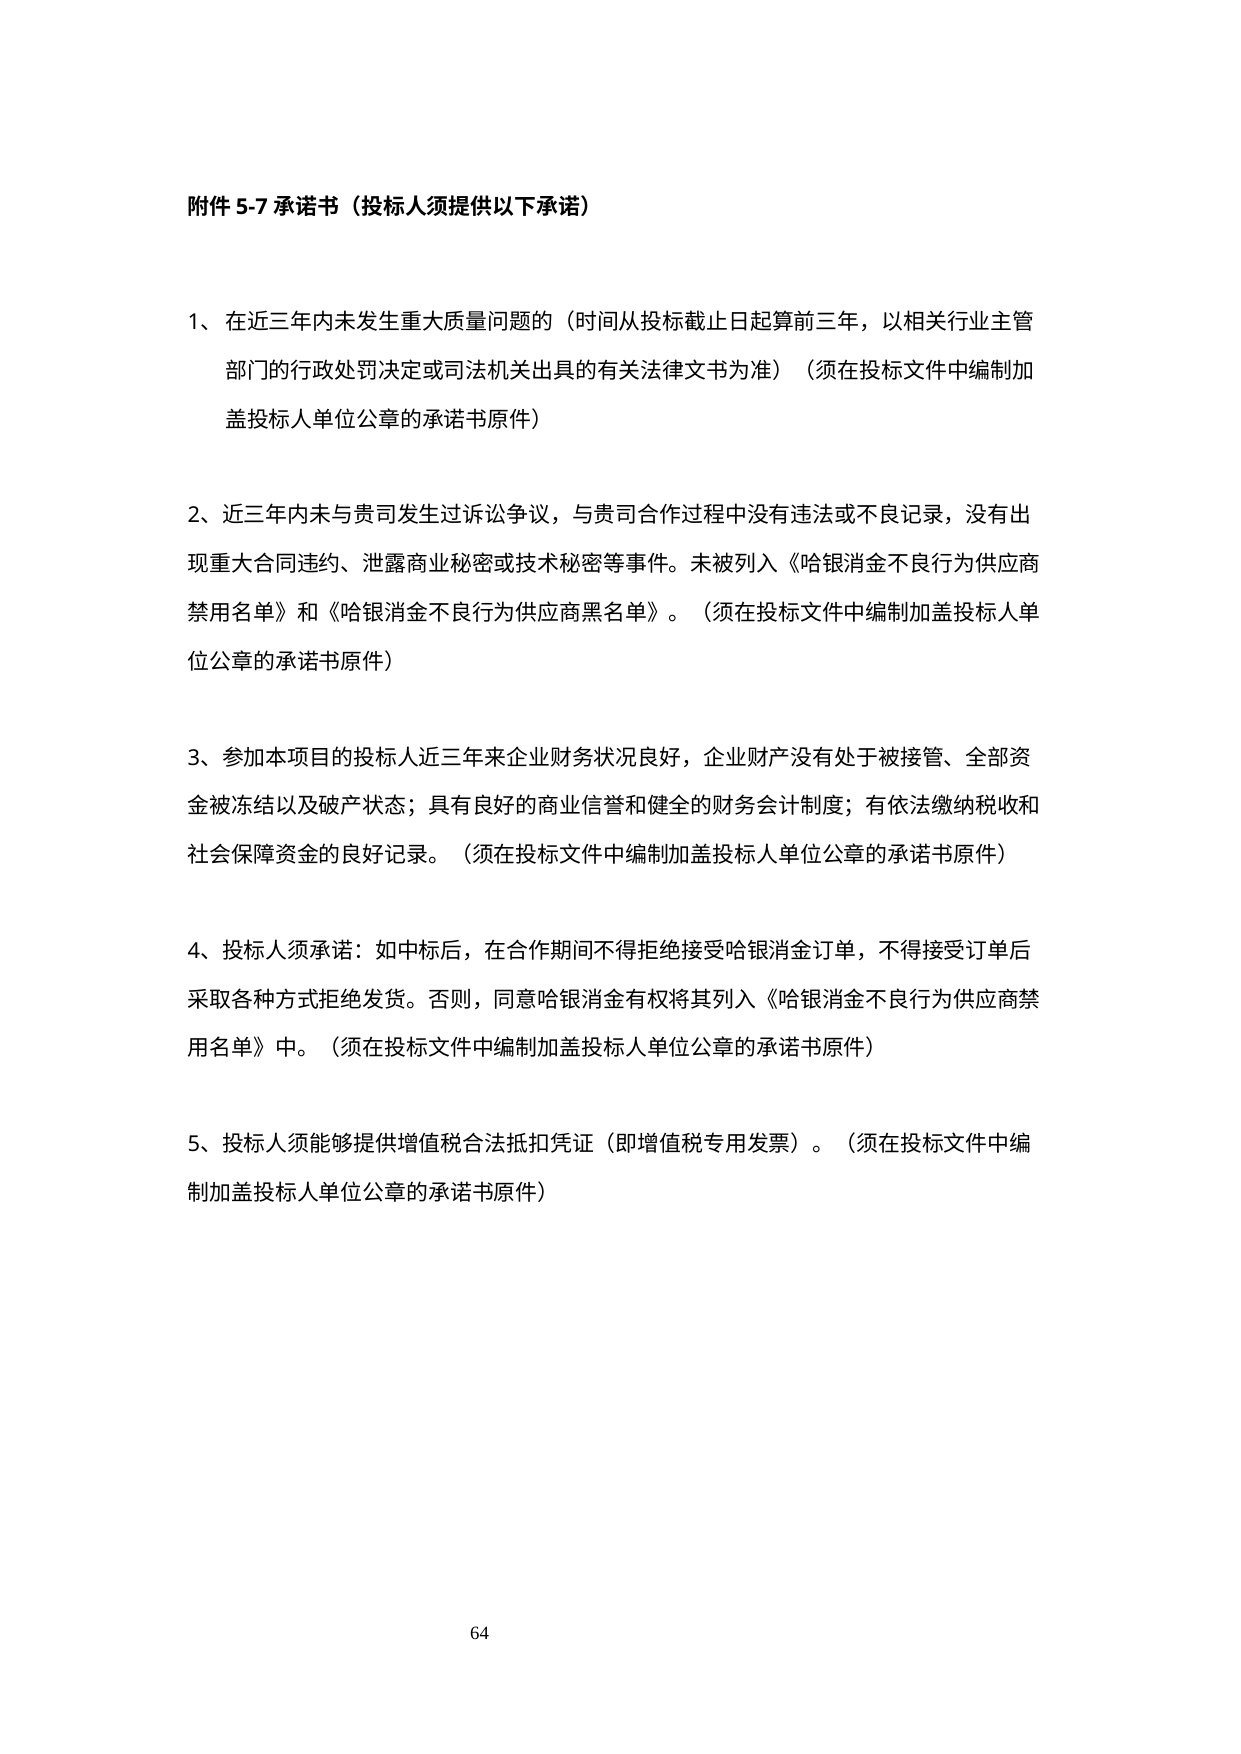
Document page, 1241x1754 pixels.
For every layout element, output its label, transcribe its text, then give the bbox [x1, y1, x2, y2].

list 在近三年内未发生重大质量问题的（时间从投标截止日起算前三年，以相关行业主管部门的行政处罚决定或司法机关出具的有关法律文书为准）（须在投标文件中编制加盖投标人单位公章的承诺书原件） [187, 304, 1053, 434]
list 投标人须承诺：如中标后，在合作期间不得拒绝接受哈银消金订单，不得接受订单后采取各种方式拒绝发货。否则，同意哈银消金有权将其列入《哈银消金不良行为供应商禁用名单》中。（须在投标文件中编制加盖投标人单位公章的承诺书原件） [187, 932, 1053, 1062]
list 投标人须能够提供增值税合法抵扣凭证（即增值税专用发票）。（须在投标文件中编制加盖投标人单位公章的承诺书原件） [187, 1126, 1053, 1207]
text 3、参加本项目的投标人近三年来企业财务状况良好，企业财产没有处于被接管、全部资金被冻结以及破产状态；具有良好的商业信誉和健全的财务会计制度；有依法缴纳税收和社会保障资金的良好记录。（须在投标文件中编制加盖投标人单位公章的承诺书原件） [187, 739, 1053, 869]
text 2、近三年内未与贵司发生过诉讼争议，与贵司合作过程中没有违法或不良记录，没有出现重大合同违约、泄露商业秘密或技术秘密等事件。未被列入《哈银消金不良行为供应商禁用名单》和《哈银消金不良行为供应商黑名单》。（须在投标文件中编制加盖投标人单位公章的承诺书原件） [187, 497, 1053, 676]
subtitle 附件5-7 承诺书（投标人须提供以下承诺） [187, 189, 1053, 222]
